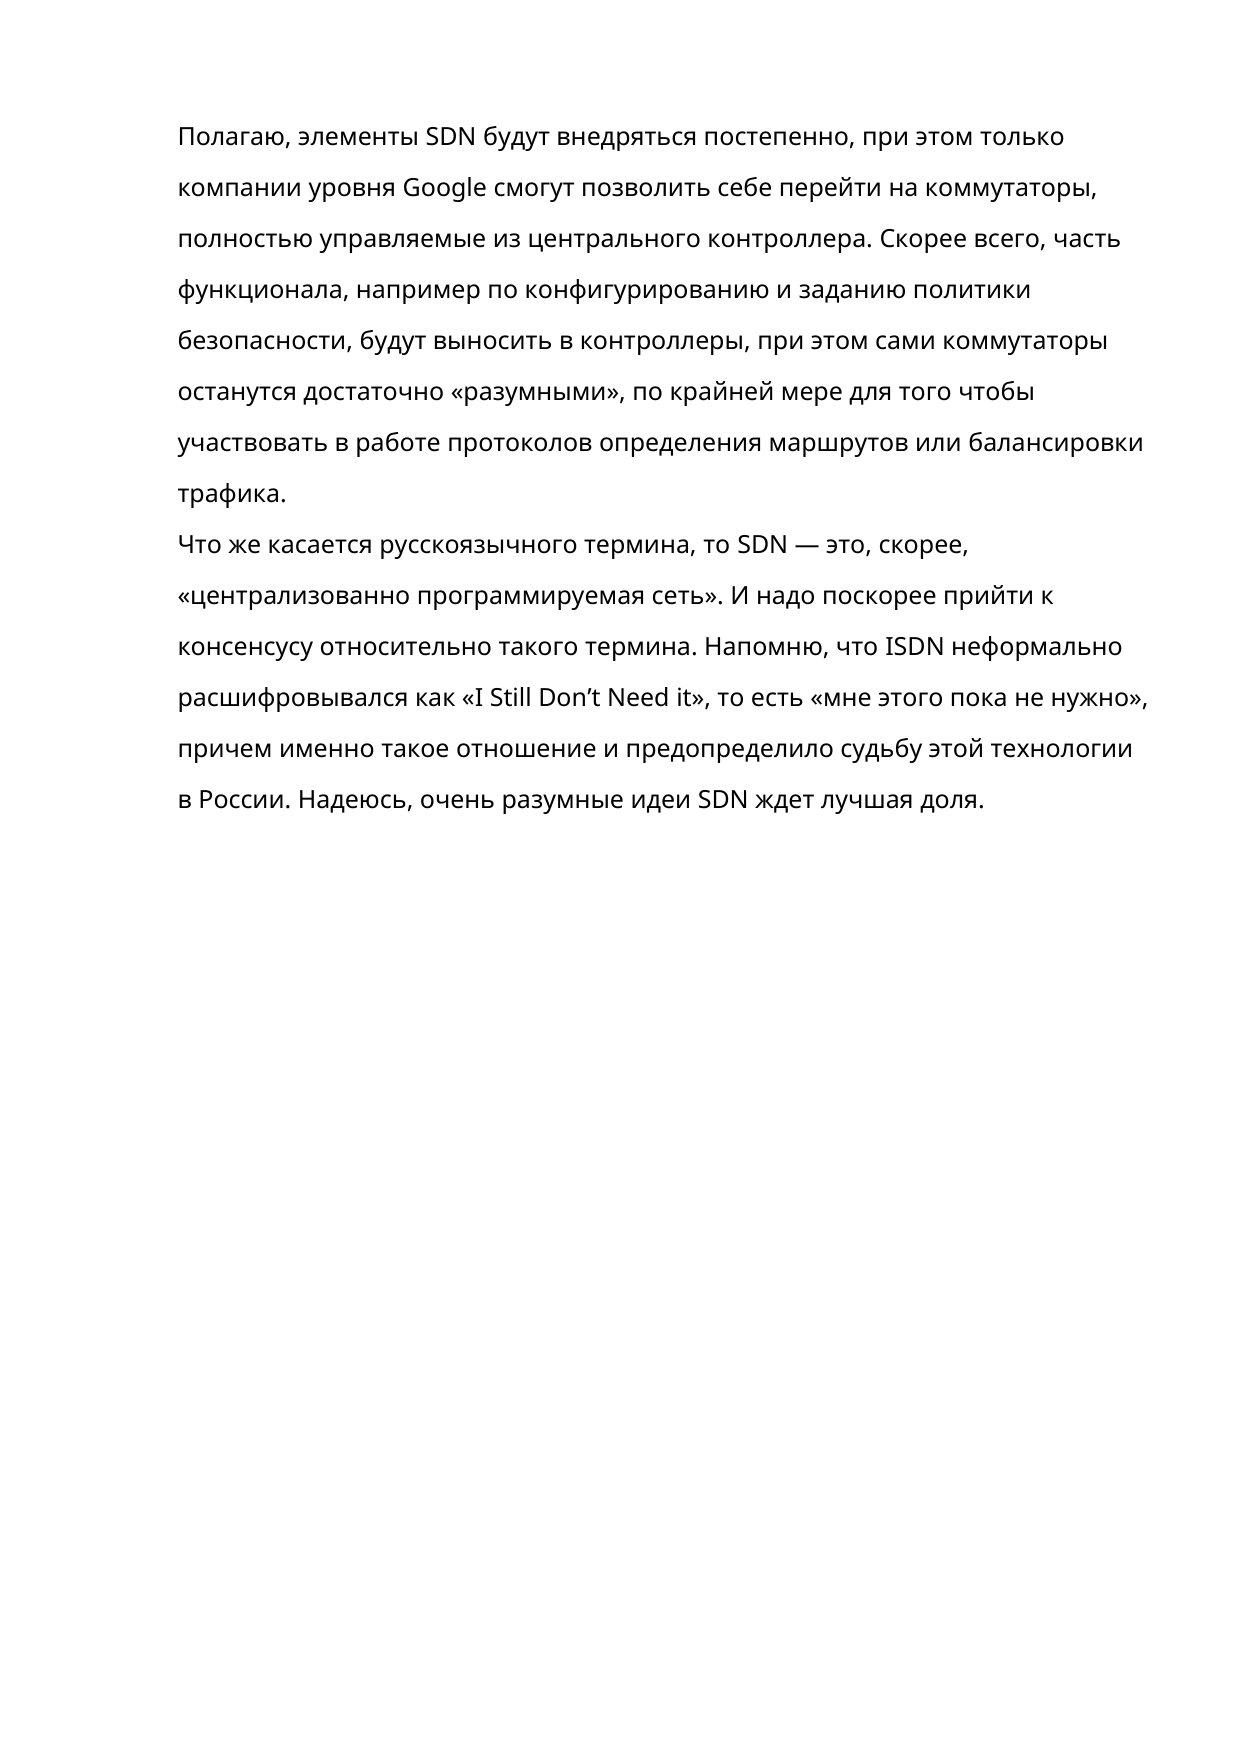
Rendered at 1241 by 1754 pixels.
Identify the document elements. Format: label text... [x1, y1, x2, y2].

text Полагаю, элементы SDN будут внедряться постепенно, при этом только компании уровня Google смогут позволить себе перейти на коммутаторы, полностью управляемые из центрального контроллера. Скорее всего, часть функционала, например по конфигурированию и заданию политики безопасности, будут выносить в контроллеры, при этом сами коммутаторы останутся достаточно «разумными», по крайней мере для того чтобы участвовать в работе протоколов определения маршрутов или балансировки трафика. [177, 118, 1152, 509]
text Что же касается русскоязычного термина, то SDN — это, скорее, «централизованно программируемая сеть». И надо поскорее прийти к консенсусу относительно такого термина. Напомню, что ISDN неформально расшифровывался как «I Still Don’t Need it», то есть «мне этого пока не нужно», причем именно такое отношение и предопределило судьбу этой технологии в России. Надеюсь, очень разумные идеи SDN ждет лучшая доля. [177, 526, 1152, 816]
